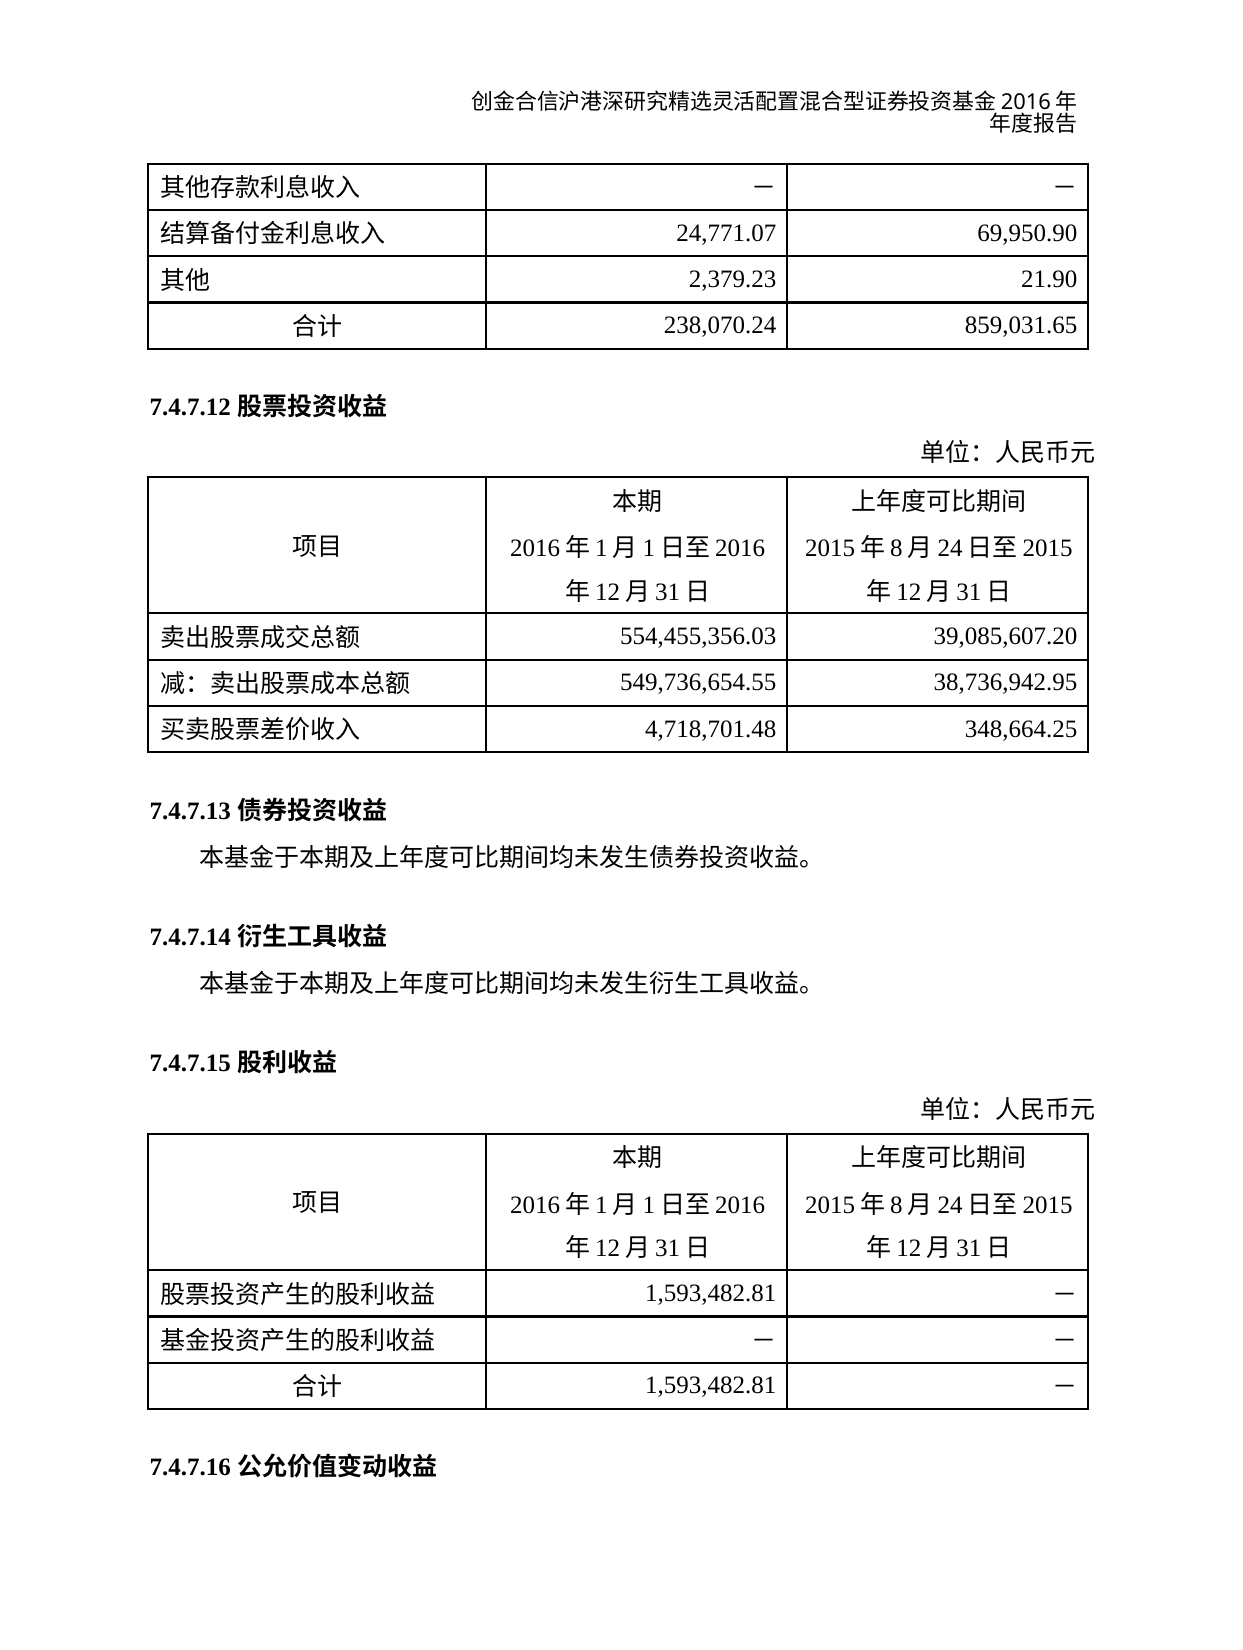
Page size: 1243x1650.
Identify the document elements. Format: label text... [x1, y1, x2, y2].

table_cell 减：卖出股票成本总额 [149, 661, 485, 705]
table_cell － [788, 165, 1087, 209]
text 7.4.7.14 衍生工具收益 [149, 917, 1094, 953]
table_cell 基金投资产生的股利收益 [149, 1318, 485, 1362]
table_header 上年度可比期间 2015年8月24日至2015年12月31日 [788, 478, 1087, 612]
table_cell － [788, 1318, 1087, 1362]
table_header 项目 [149, 1135, 485, 1269]
text 本基金于本期及上年度可比期间均未发生债券投资收益。 [149, 837, 1094, 873]
table_cell － [487, 165, 786, 209]
table_cell 238,070.24 [487, 304, 786, 348]
table_cell 2,379.23 [487, 257, 786, 301]
text 7.4.7.13 债券投资收益 [149, 791, 1094, 827]
table_header 项目 [149, 478, 485, 612]
table_cell 859,031.65 [788, 304, 1087, 348]
table_cell 1,593,482.81 [487, 1271, 786, 1315]
table_cell 69,950.90 [788, 211, 1087, 255]
table_cell 38,736,942.95 [788, 661, 1087, 705]
table_header 本期 2016年1月1日至2016年12月31日 [487, 1135, 786, 1269]
table_cell 合计 [149, 304, 485, 348]
table_cell 股票投资产生的股利收益 [149, 1271, 485, 1315]
table_cell 554,455,356.03 [487, 614, 786, 658]
table_cell 549,736,654.55 [487, 661, 786, 705]
table_cell 结算备付金利息收入 [149, 211, 485, 255]
table_cell － [487, 1318, 786, 1362]
text 7.4.7.12 股票投资收益 [149, 386, 1094, 422]
table_cell － [788, 1271, 1087, 1315]
text 本基金于本期及上年度可比期间均未发生衍生工具收益。 [149, 963, 1094, 999]
text 7.4.7.15 股利收益 [149, 1043, 1094, 1079]
text 单位：人民币元 [149, 432, 1094, 469]
table_cell 4,718,701.48 [487, 707, 786, 751]
text 单位：人民币元 [149, 1089, 1094, 1126]
table_header 本期 2016年1月1日至2016年12月31日 [487, 478, 786, 612]
table_cell 1,593,482.81 [487, 1364, 786, 1408]
text 7.4.7.16 公允价值变动收益 [149, 1446, 1094, 1483]
table_cell 卖出股票成交总额 [149, 614, 485, 658]
table_header 上年度可比期间 2015年8月24日至2015年12月31日 [788, 1135, 1087, 1269]
table_cell 39,085,607.20 [788, 614, 1087, 658]
table_cell 348,664.25 [788, 707, 1087, 751]
table_cell 21.90 [788, 257, 1087, 301]
table_cell 买卖股票差价收入 [149, 707, 485, 751]
table_cell 其他存款利息收入 [149, 165, 485, 209]
table_cell 其他 [149, 257, 485, 301]
table_cell 合计 [149, 1364, 485, 1408]
table_cell － [788, 1364, 1087, 1408]
table_cell 24,771.07 [487, 211, 786, 255]
